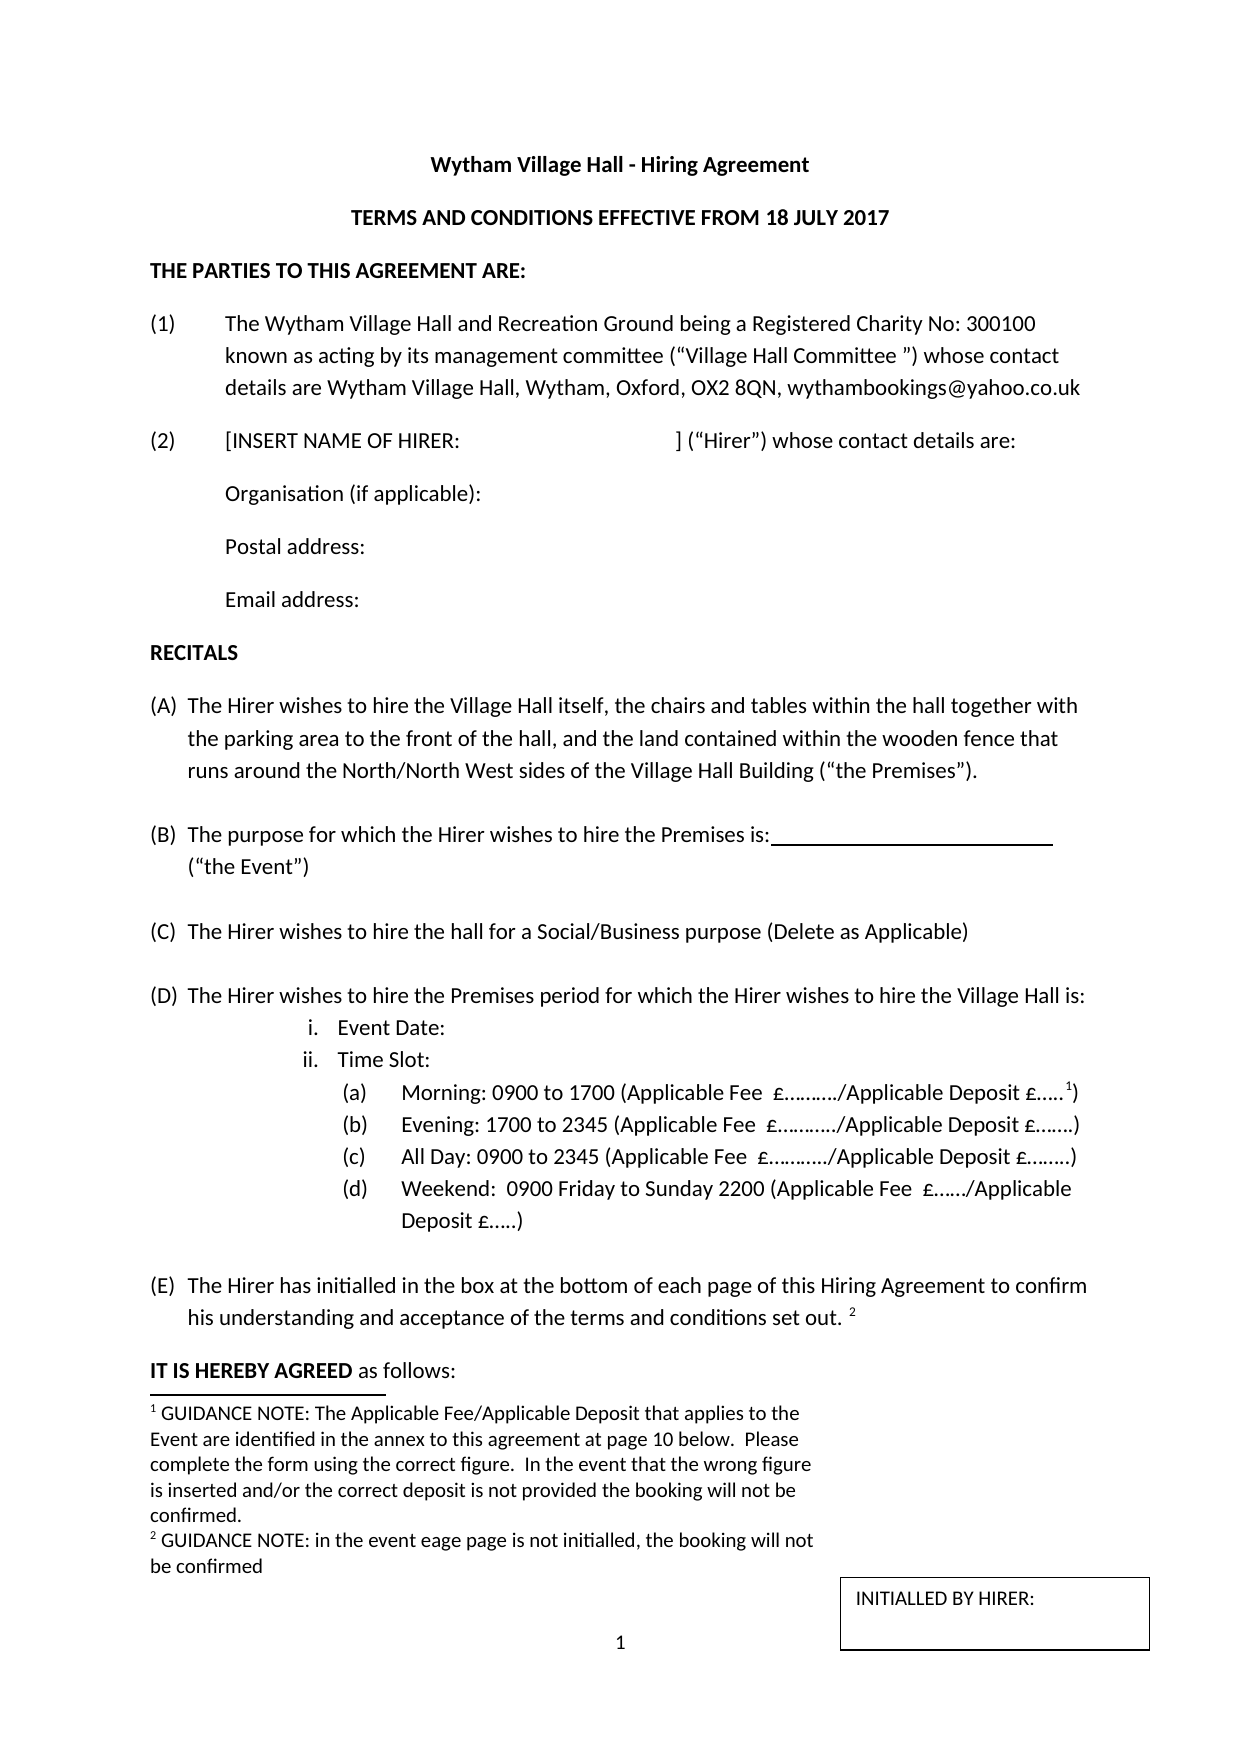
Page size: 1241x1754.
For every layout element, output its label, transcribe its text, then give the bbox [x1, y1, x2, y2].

text Email address: [150, 586, 1090, 613]
list The Hirer wishes to hire the Village Hall itself, the chairs and tables within the hall together with the parking area to the front of the hall, and the land contained within the wooden fence that runs around the North/North West sides of the Village Hall Building (“the Premises”). [150, 692, 1090, 784]
list Morning: 0900 to 1700 (Applicable Fee £………./Applicable Deposit £…..) [342, 1078, 1090, 1106]
list The Hirer has initialled in the box at the bottom of each page of this Hiring Agreement to confirm his understanding and acceptance of the terms and conditions set out. [150, 1271, 1090, 1331]
list All Day: 0900 to 2345 (Applicable Fee £………../Applicable Deposit £……..) [342, 1142, 1090, 1170]
list The Hirer wishes to hire the Premises period for which the Hirer wishes to hire the Village Hall is: [150, 981, 1090, 1009]
list Event Date: [319, 1013, 1090, 1041]
text IT IS HEREBY AGREED as follows: [150, 1356, 1090, 1384]
text (2) [INSERT NAME OF HIRER: ] (“Hirer”) whose contact details are: [150, 426, 1090, 454]
text Organisation (if applicable): [150, 479, 1090, 507]
text TERMS AND CONDITIONS EFFECTIVE FROM 18 JULY 2017 [150, 203, 1090, 231]
list Weekend: 0900 Friday to Sunday 2200 (Applicable Fee £……/Applicable Deposit £…..) [342, 1174, 1090, 1234]
text THE PARTIES TO THIS AGREEMENT ARE: [150, 256, 1090, 284]
text Postal address: [150, 532, 1090, 561]
text RECITALS [150, 638, 1090, 667]
list Time Slot: [319, 1046, 1090, 1074]
text Wytham Village Hall - Hiring Agreement [150, 150, 1090, 178]
list The Hirer wishes to hire the hall for a Social/Business purpose (Delete as Applicable) [150, 917, 1090, 945]
text (1) The Wytham Village Hall and Recreation Ground being a Registered Charity No: 300100 known as acting by its management committee (“Village Hall Committee ”) whose contact details are Wytham Village Hall, Wytham, Oxford, OX2 8QN, wythambookings@yahoo.co.uk [150, 309, 1090, 401]
list Evening: 1700 to 2345 (Applicable Fee £………../Applicable Deposit £…….) [342, 1110, 1090, 1138]
list The purpose for which the Hirer wishes to hire the Premises is: (“the Event”) [150, 820, 1090, 881]
